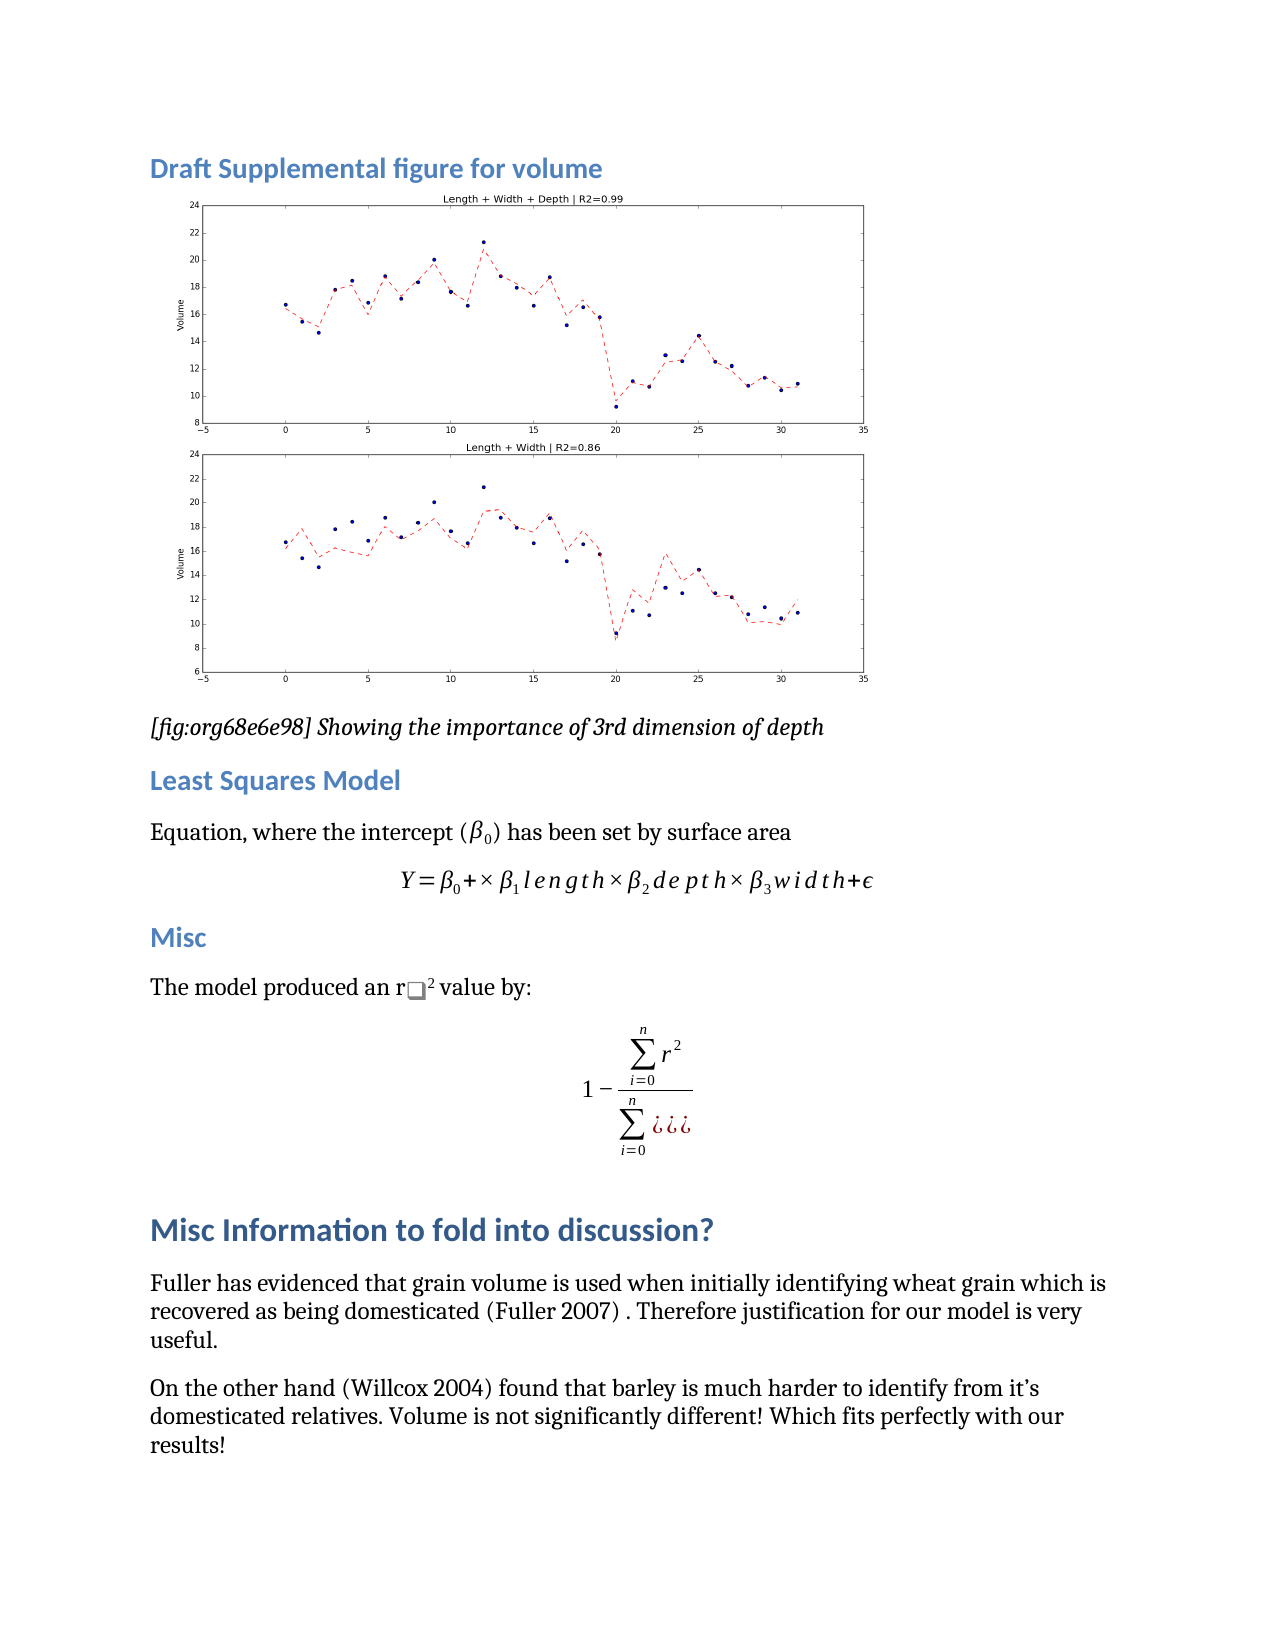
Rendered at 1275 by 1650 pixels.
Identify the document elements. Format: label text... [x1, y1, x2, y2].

subtitle Draft Supplemental figure for volume [150, 150, 1125, 186]
picture [168, 185, 878, 692]
text Fuller has evidenced that grain volume is used when initially identifying wheat grain which is recovered as being domesticated (Fuller 2007) . Therefore justification for our model is very useful. [150, 1268, 1125, 1355]
text Equation, where the intercept () has been set by surface area [150, 817, 1125, 848]
text On the other hand (Willcox 2004) found that barley is much harder to identify from it’s domesticated relatives. Volume is not significantly different! Which fits perfectly with our results! [150, 1373, 1125, 1460]
text [fig:org68e6e98] Showing the importance of 3rd dimension of depth [150, 713, 1125, 741]
subtitle Misc [150, 919, 1125, 954]
text The model produced an r value by: [150, 973, 1125, 1002]
subtitle Misc Information to fold into discussion? [150, 1209, 1125, 1250]
subtitle Least Squares Model [150, 762, 1125, 798]
